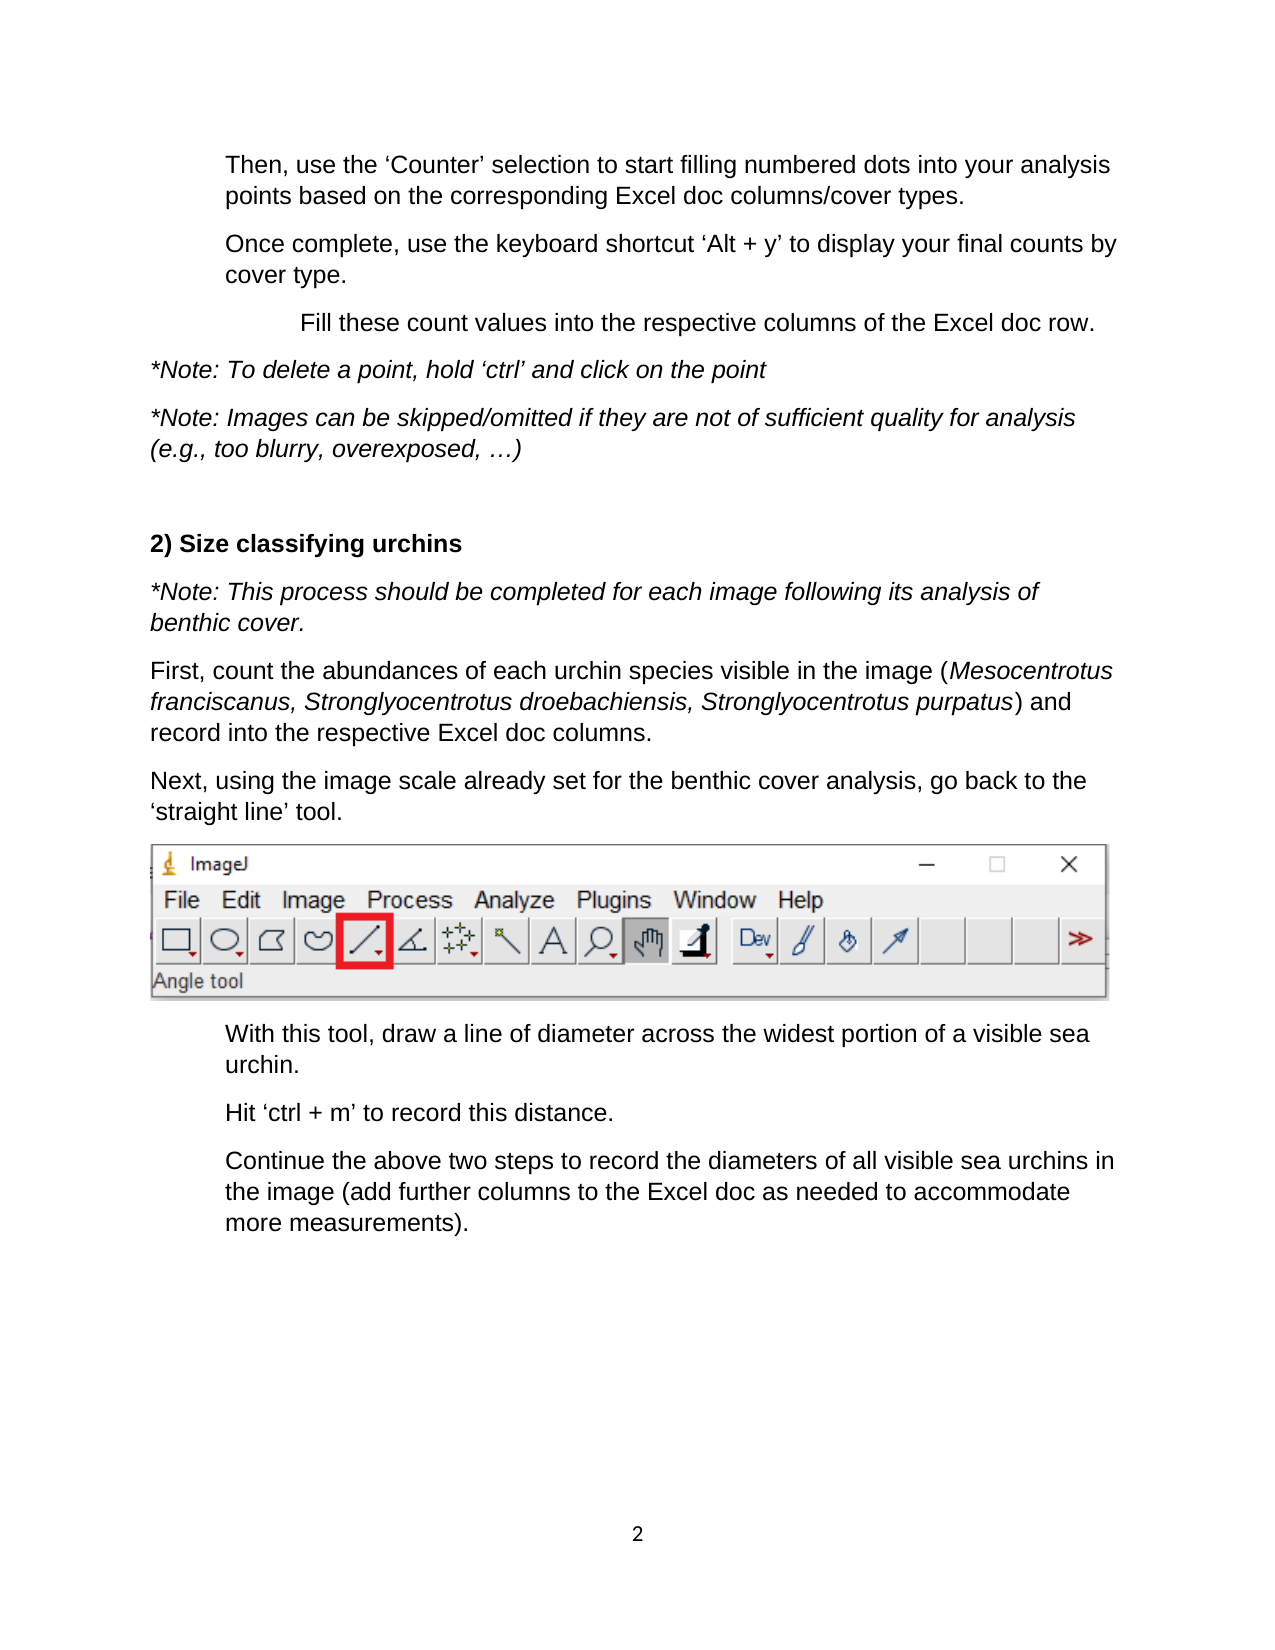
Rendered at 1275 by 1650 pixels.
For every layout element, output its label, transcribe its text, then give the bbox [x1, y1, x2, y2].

text Fill these count values into the respective columns of the Excel doc row. [225, 307, 1125, 336]
text Next, using the image scale already set for the benthic cover analysis, go back to the ‘straight line’ tool. [150, 766, 1125, 825]
text Hit ‘ctrl + m’ to record this distance. [225, 1098, 1125, 1127]
picture [150, 844, 1110, 1001]
text *Note: Images can be skipped/omitted if they are not of sufficient quality for analysis (e.g., too blurry, overexposed, …) [150, 403, 1125, 463]
text With this tool, draw a line of diameter across the widest portion of a visible sea urchin. [225, 1019, 1125, 1079]
text Once complete, use the keyboard shortcut ‘Alt + y’ to display your final counts by cover type. [225, 229, 1125, 288]
text Continue the above two steps to record the diameters of all visible sea urchins in the image (add further columns to the Excel doc as needed to accommodate more measurements). [225, 1146, 1125, 1237]
text 2) Size classifying urchins [150, 529, 1125, 558]
text Then, use the ‘Counter’ selection to start filling numbered dots into your analysis points based on the corresponding Excel doc columns/cover types. [225, 150, 1125, 210]
text *Note: To delete a point, hold ‘ctrl’ and click on the point [150, 355, 1125, 384]
text *Note: This process should be completed for each image following its analysis of benthic cover. [150, 577, 1125, 637]
text First, count the abundances of each urchin species visible in the image (Mesocentrotus franciscanus, Stronglyocentrotus droebachiensis, Stronglyocentrotus purpatus) and record into the respective Excel doc columns. [150, 656, 1125, 747]
